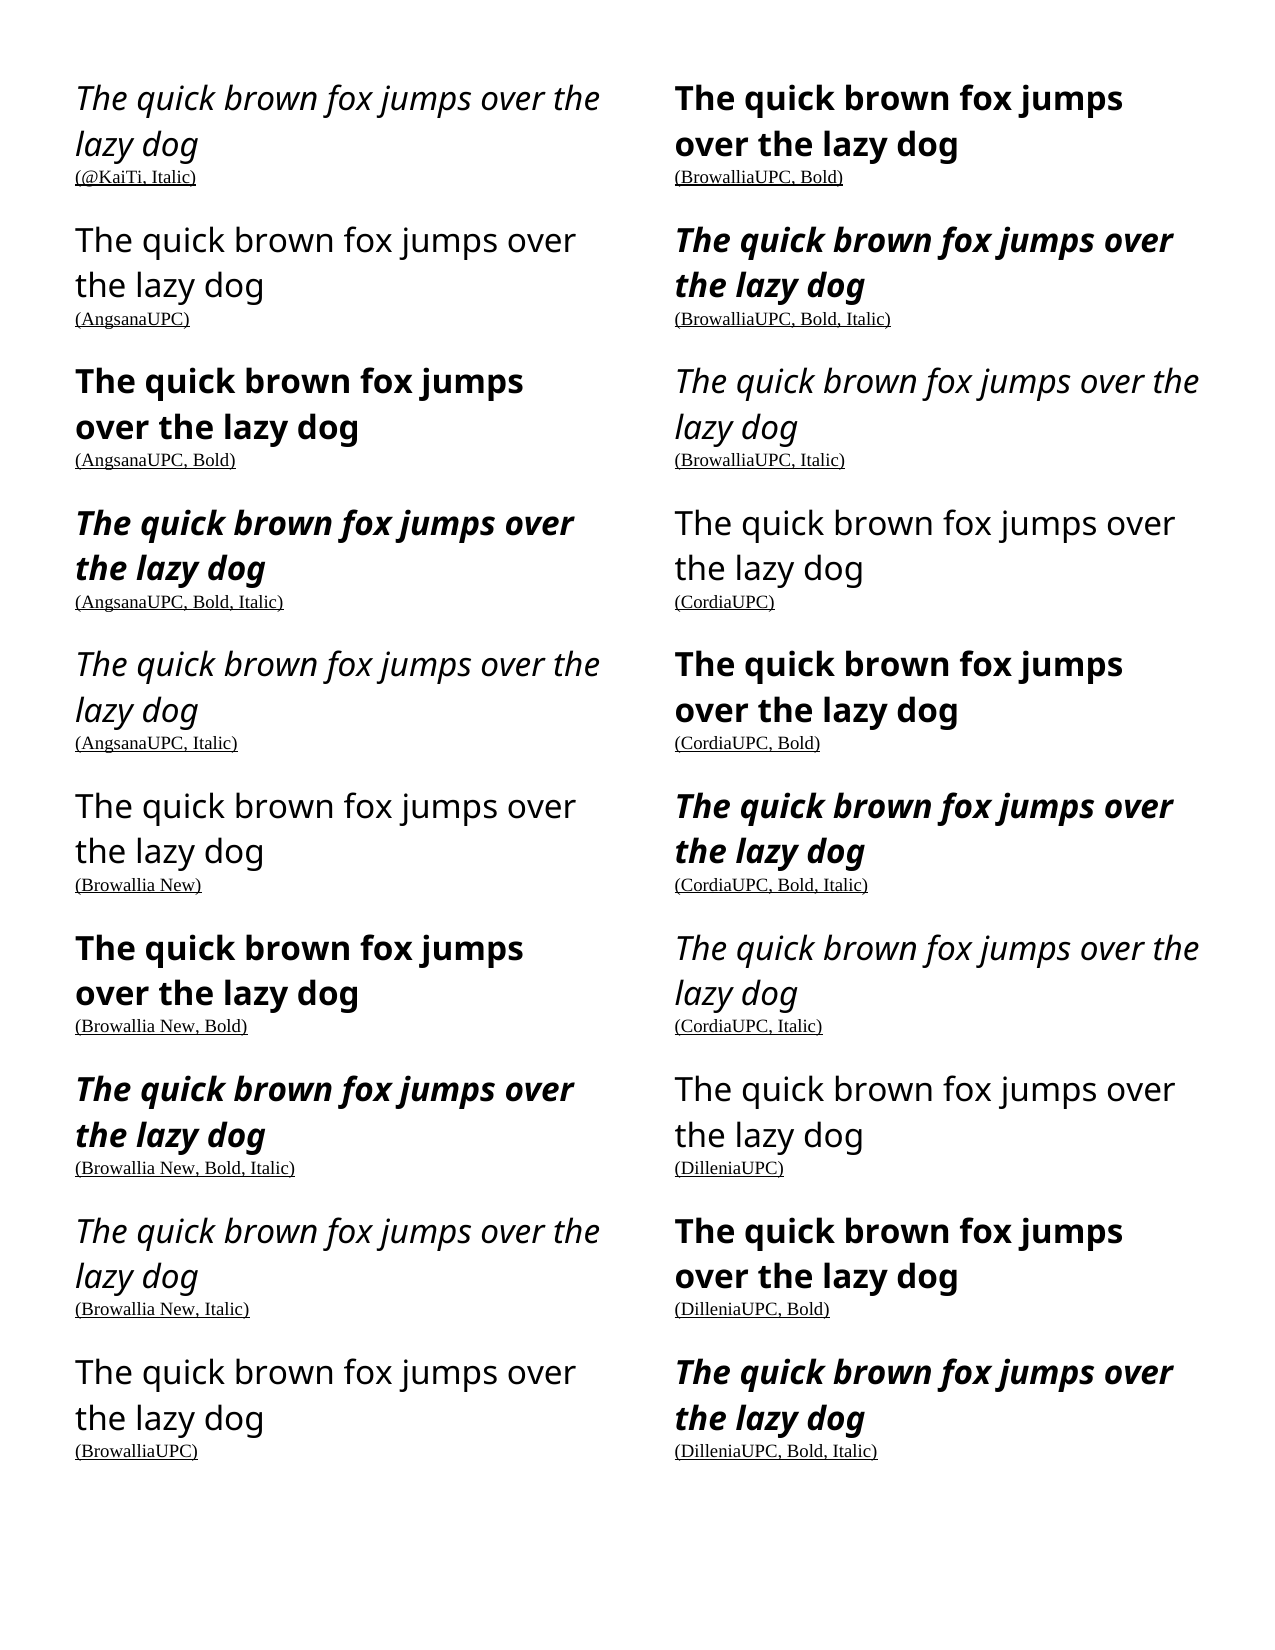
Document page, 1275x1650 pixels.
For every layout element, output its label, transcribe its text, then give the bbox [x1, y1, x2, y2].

text The quick brown fox jumps over the lazy dog (CordiaUPC, Italic) [674, 924, 1200, 1037]
text The quick brown fox jumps over the lazy dog (@KaiTi, Italic) [75, 75, 601, 187]
text The quick brown fox jumps over the lazy dog (AngsanaUPC, Bold, Italic) [75, 500, 601, 612]
text The quick brown fox jumps over the lazy dog (Browallia New, Bold, Italic) [75, 1066, 601, 1178]
text The quick brown fox jumps over the lazy dog (DilleniaUPC) [674, 1066, 1200, 1178]
text The quick brown fox jumps over the lazy dog (DilleniaUPC, Bold) [674, 1207, 1200, 1320]
text The quick brown fox jumps over the lazy dog (CordiaUPC) [674, 500, 1200, 612]
text The quick brown fox jumps over the lazy dog (CordiaUPC, Bold, Italic) [674, 783, 1200, 895]
text The quick brown fox jumps over the lazy dog (Browallia New, Italic) [75, 1207, 601, 1320]
text The quick brown fox jumps over the lazy dog (CordiaUPC, Bold) [674, 641, 1200, 754]
text The quick brown fox jumps over the lazy dog (BrowalliaUPC, Italic) [674, 358, 1200, 471]
text The quick brown fox jumps over the lazy dog (AngsanaUPC) [75, 217, 601, 329]
text The quick brown fox jumps over the lazy dog (Browallia New, Bold) [75, 924, 601, 1037]
text The quick brown fox jumps over the lazy dog (Browallia New) [75, 783, 601, 895]
text The quick brown fox jumps over the lazy dog (DilleniaUPC, Bold, Italic) [674, 1349, 1200, 1461]
text The quick brown fox jumps over the lazy dog (BrowalliaUPC, Bold) [674, 75, 1200, 187]
text The quick brown fox jumps over the lazy dog (AngsanaUPC, Italic) [75, 641, 601, 754]
text The quick brown fox jumps over the lazy dog (BrowalliaUPC, Bold, Italic) [674, 217, 1200, 329]
text The quick brown fox jumps over the lazy dog (BrowalliaUPC) [75, 1349, 601, 1461]
text The quick brown fox jumps over the lazy dog (AngsanaUPC, Bold) [75, 358, 601, 471]
